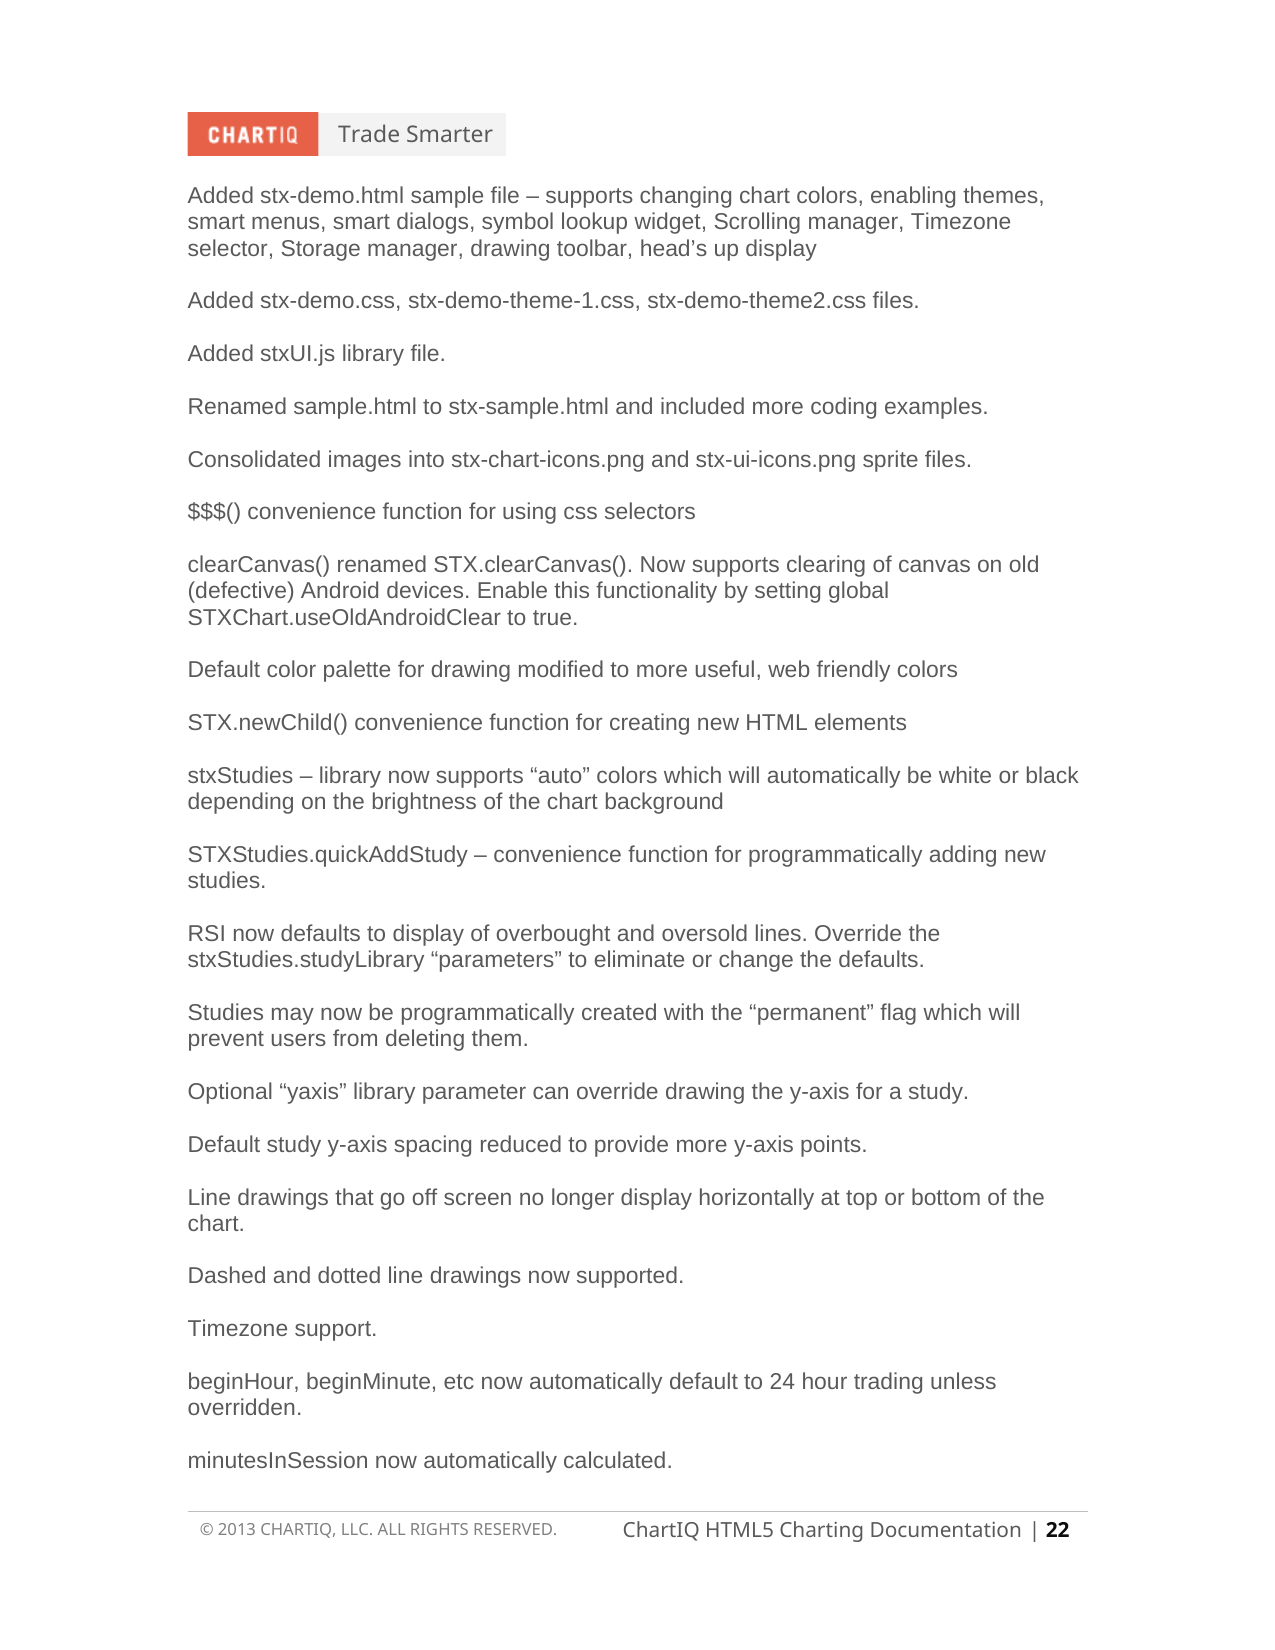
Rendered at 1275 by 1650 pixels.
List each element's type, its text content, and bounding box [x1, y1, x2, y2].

text RSI now defaults to display of overbought and oversold lines. Override the stxStudies.studyLibrary “parameters” to eliminate or change the defaults. [187, 920, 1087, 973]
text Default color palette for drawing modified to more useful, web friendly colors [187, 656, 1087, 683]
text stxStudies – library now supports “auto” colors which will automatically be white or black depending on the brightness of the chart background [187, 762, 1087, 814]
text Consolidated images into stx-chart-icons.png and stx-ui-icons.png sprite files. [187, 446, 1087, 472]
text Studies may now be programmatically created with the “permanent” flag which will prevent users from deleting them. [187, 999, 1087, 1052]
text Added stx-demo.css, stx-demo-theme-1.css, stx-demo-theme2.css files. [187, 287, 1087, 314]
text clearCanvas() renamed STX.clearCanvas(). Now supports clearing of canvas on old (defective) Android devices. Enable this functionality by setting global STXChart.useOldAndroidClear to true. [187, 551, 1087, 630]
picture [187, 112, 319, 156]
text $$$() convenience function for using css selectors [187, 498, 1087, 524]
text Added stxUI.js library file. [187, 340, 1087, 366]
text STX.newChild() convenience function for creating new HTML elements [187, 709, 1087, 735]
text Line drawings that go off screen no longer display horizontally at top or bottom of the chart. [187, 1183, 1087, 1236]
text Added stx-demo.html sample file – supports changing chart colors, enabling themes, smart menus, smart dialogs, symbol lookup widget, Scrolling manager, Timezone selector, Storage manager, drawing toolbar, head’s up display [187, 182, 1087, 261]
text beginHour, beginMinute, etc now automatically default to 24 hour trading unless overridden. [187, 1368, 1087, 1421]
text Dashed and dotted line drawings now supported. [187, 1262, 1087, 1289]
text minutesInSession now automatically calculated. [187, 1447, 1087, 1473]
text Renamed sample.html to stx-sample.html and included more coding examples. [187, 393, 1087, 419]
text Optional “yaxis” library parameter can override drawing the y-axis for a study. [187, 1078, 1087, 1104]
text Default study y-axis spacing reduced to provide more y-axis points. [187, 1131, 1087, 1157]
text Timezone support. [187, 1315, 1087, 1342]
text STXStudies.quickAddStudy – convenience function for programmatically adding new studies. [187, 841, 1087, 893]
